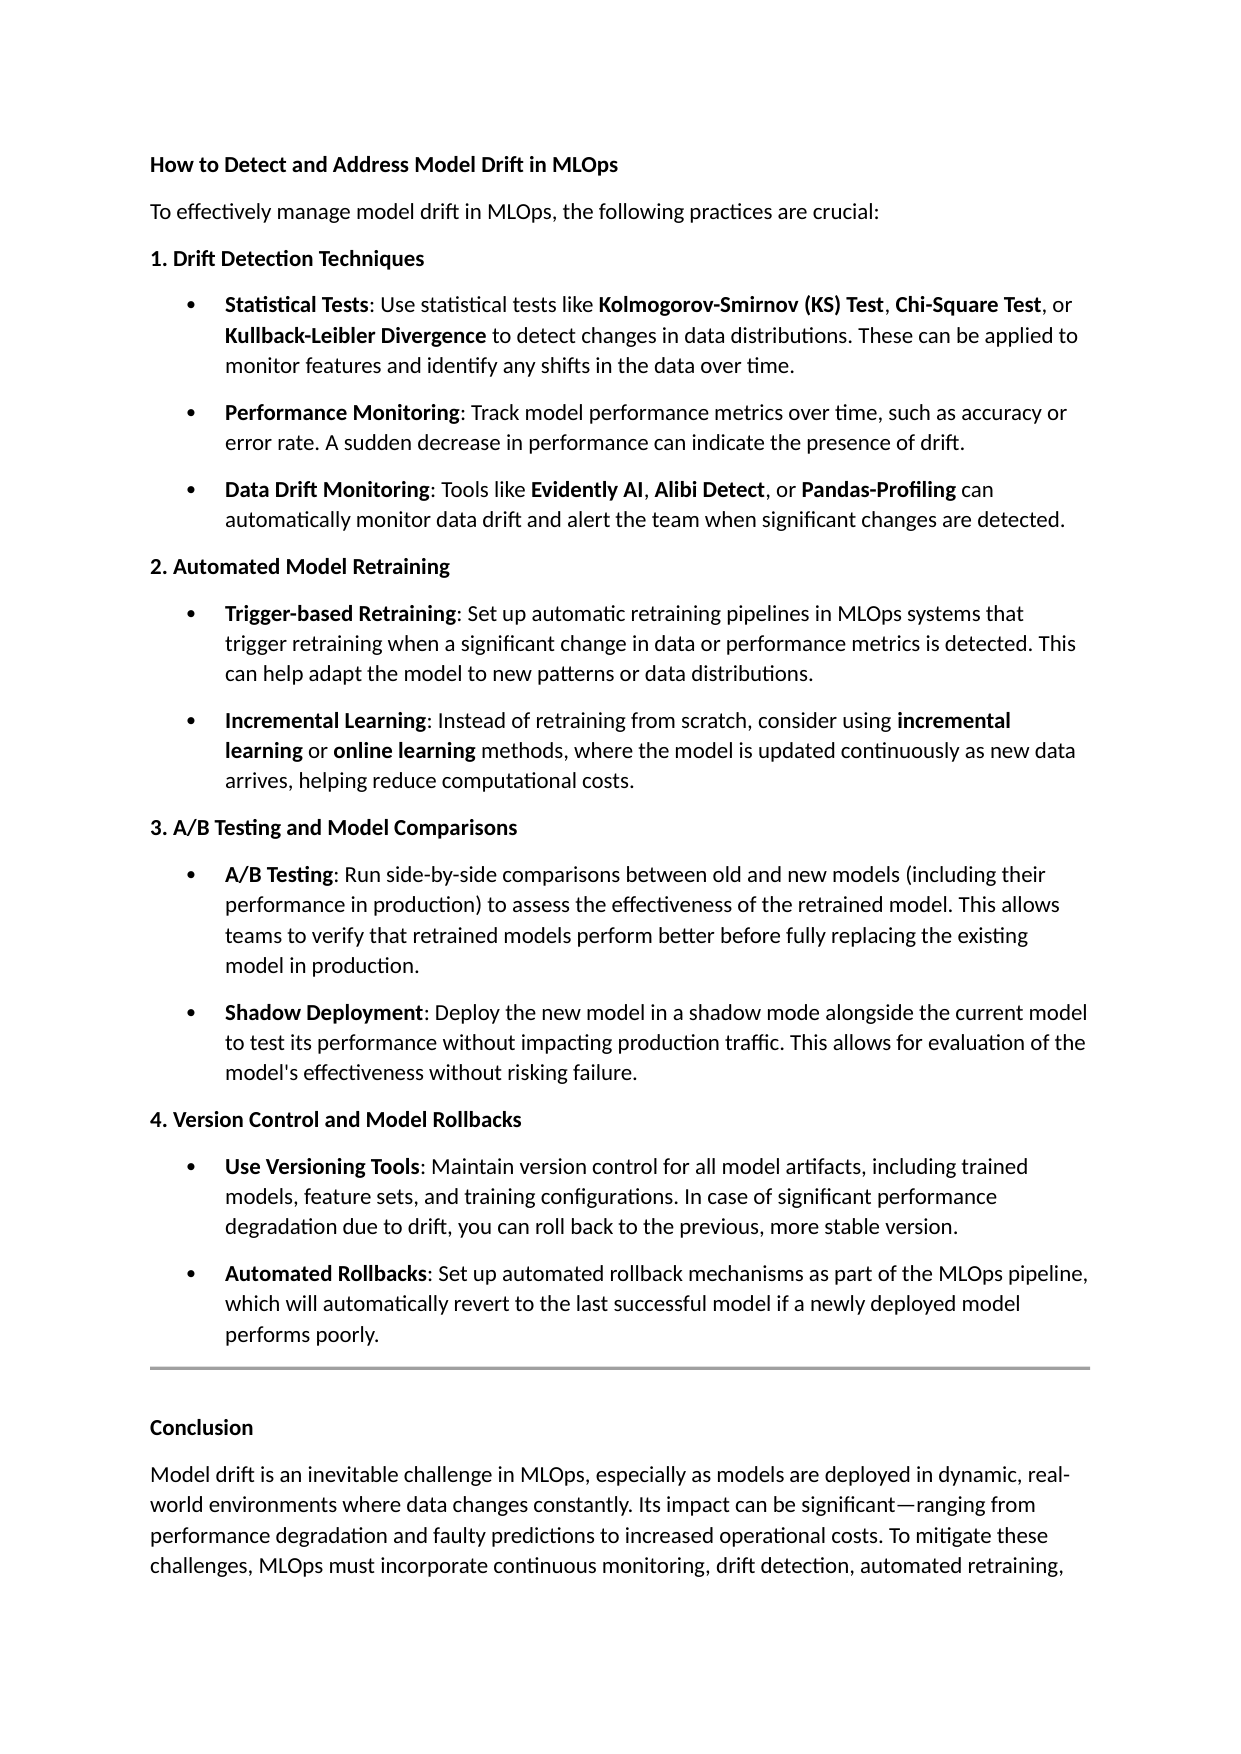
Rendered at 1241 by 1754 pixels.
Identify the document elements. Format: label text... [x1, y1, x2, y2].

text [150, 1460, 1090, 1579]
list Shadow Deployment: Deploy the new model in a shadow mode alongside the current model to test its performance without impacting production traffic. This allows for evaluation of the model's effectiveness without risking failure. [187, 998, 1090, 1086]
list Trigger-based Retraining: Set up automatic retraining pipelines in MLOps systems that trigger retraining when a significant change in data or performance metrics is detected. This can help adapt the model to new patterns or data distributions. [187, 599, 1090, 687]
list Performance Monitoring: Track model performance metrics over time, such as accuracy or error rate. A sudden decrease in performance can indicate the presence of drift. [187, 398, 1090, 456]
text 4. Version Control and Model Rollbacks [150, 1105, 1090, 1133]
text To effectively manage model drift in MLOps, the following practices are crucial: [150, 197, 1090, 225]
list Incremental Learning: Instead of retraining from scratch, consider using incremental learning or online learning methods, where the model is updated continuously as new data arrives, helping reduce computational costs. [187, 706, 1090, 795]
text Conclusion [150, 1413, 1090, 1442]
list Automated Rollbacks: Set up automated rollback mechanisms as part of the MLOps pipeline, which will automatically revert to the last successful model if a newly deployed model performs poorly. [187, 1259, 1090, 1348]
text 1. Drift Detection Techniques [150, 244, 1090, 272]
list Use Versioning Tools: Maintain version control for all model artifacts, including trained models, feature sets, and training configurations. In case of significant performance degradation due to drift, you can roll back to the previous, more stable version. [187, 1152, 1090, 1241]
text How to Detect and Address Model Drift in MLOps [150, 150, 1090, 178]
list A/B Testing: Run side-by-side comparisons between old and new models (including their performance in production) to assess the effectiveness of the retrained model. This allows teams to verify that retrained models perform better before fully replacing the existing model in production. [187, 860, 1090, 979]
list Statistical Tests: Use statistical tests like Kolmogorov-Smirnov (KS) Test, Chi-Square Test, or Kullback-Leibler Divergence to detect changes in data distributions. These can be applied to monitor features and identify any shifts in the data over time. [187, 291, 1090, 379]
text 2. Automated Model Retraining [150, 552, 1090, 580]
text 3. A/B Testing and Model Comparisons [150, 813, 1090, 842]
list Data Drift Monitoring: Tools like Evidently AI, Alibi Detect, or Pandas-Profiling can automatically monitor data drift and alert the team when significant changes are detected. [187, 475, 1090, 533]
